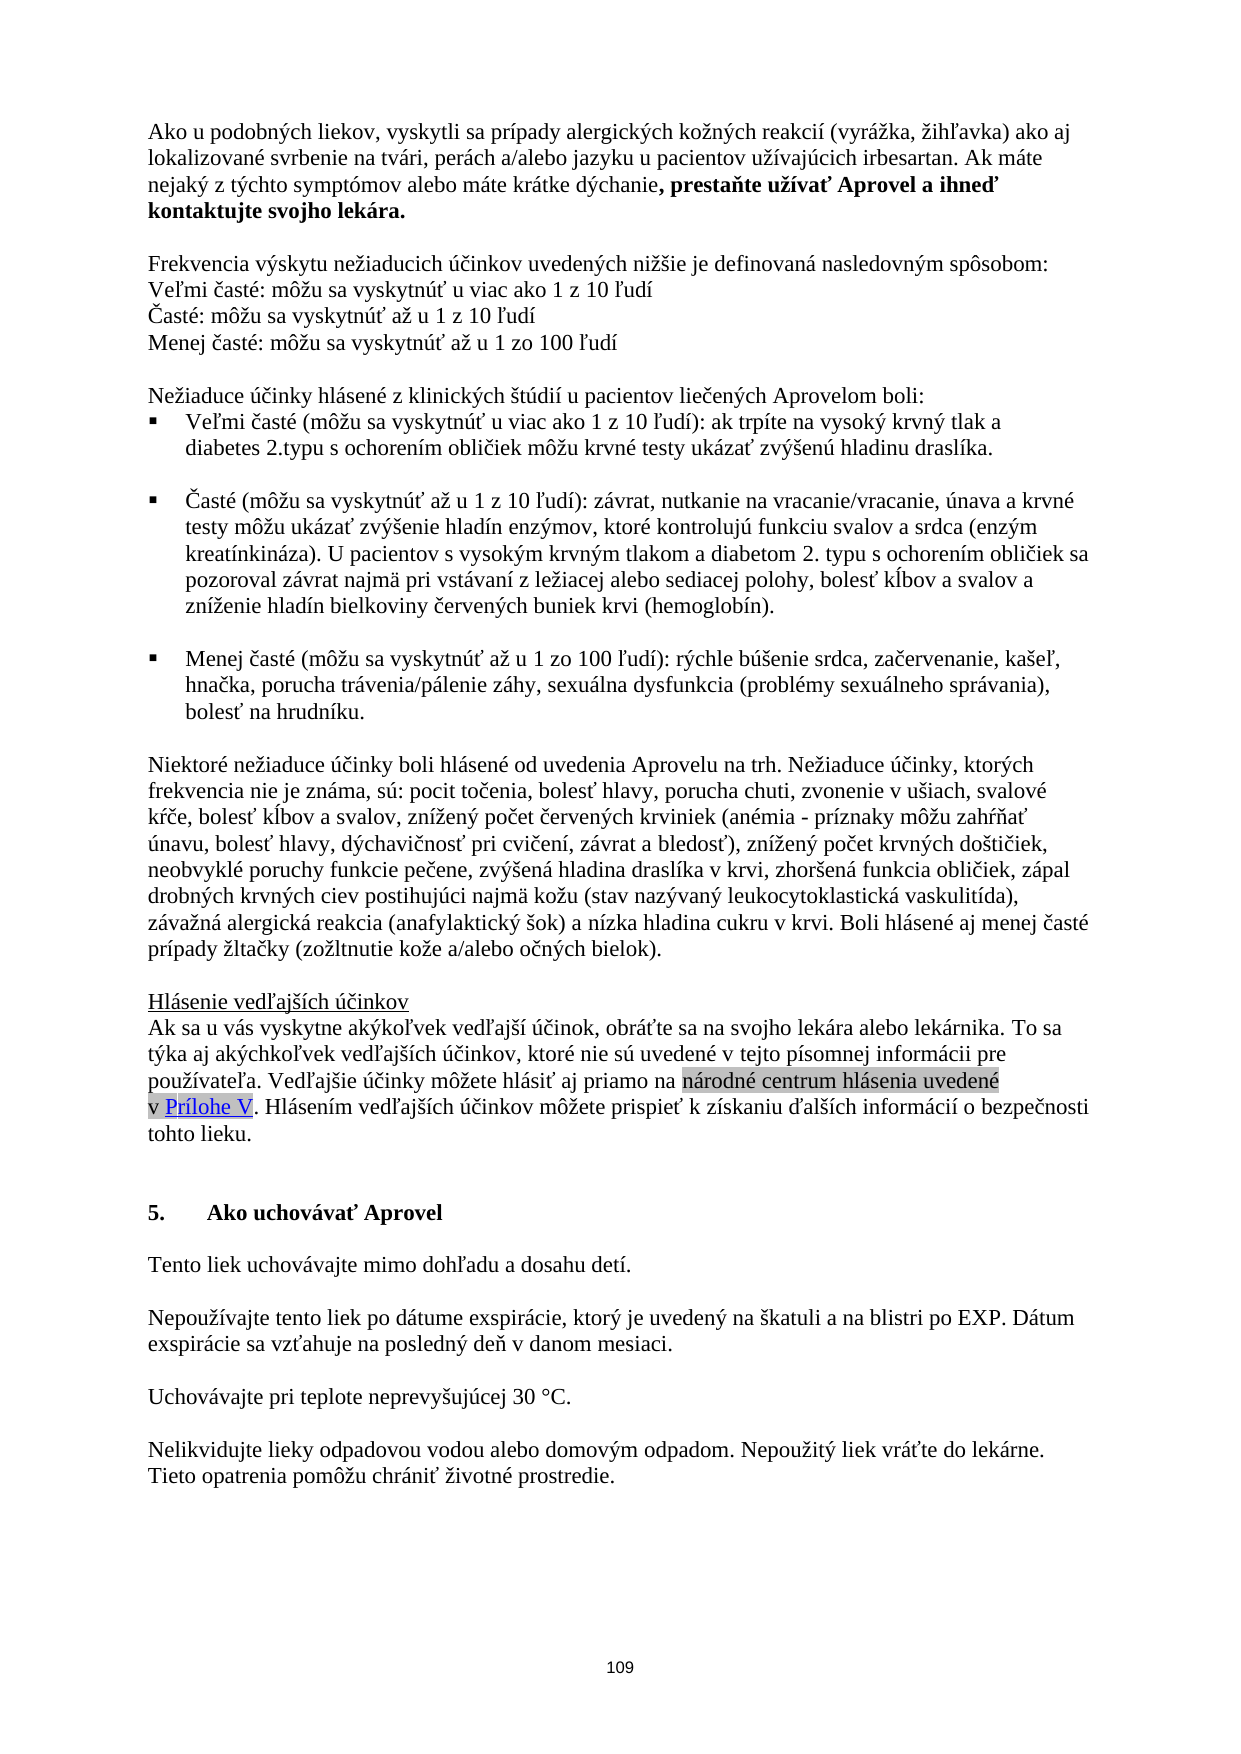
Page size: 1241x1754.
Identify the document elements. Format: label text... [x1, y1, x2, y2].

text Nepoužívajte tento liek po dátume exspirácie, ktorý je uvedený na škatuli a na blistri po EXP. Dátum exspirácie sa vzťahuje na posledný deň v danom mesiaci. [148, 1304, 1093, 1357]
text Uchovávajte pri teplote neprevyšujúcej 30 °C. [148, 1383, 1093, 1409]
text Nežiaduce účinky hlásené z klinických štúdií u pacientov liečených Aprovelom boli: [148, 382, 1093, 408]
text Ako u podobných liekov, vyskytli sa prípady alergických kožných reakcií (vyrážka, žihľavka) ako aj lokalizované svrbenie na tvári, perách a/alebo jazyku u pacientov užívajúcich irbesartan. Ak máte nejaký z týchto symptómov alebo máte krátke dýchanie, prestaňte užívať Aprovel a ihneď kontaktujte svojho lekára. [148, 118, 1093, 223]
text Menej časté (môžu sa vyskytnúť až u 1 zo 100 ľudí): rýchle búšenie srdca, začervenanie, kašeľ, hnačka, porucha trávenia/pálenie záhy, sexuálna dysfunkcia (problémy sexuálneho správania), bolesť na hrudníku. [148, 645, 1093, 724]
text Nelikvidujte lieky odpadovou vodou alebo domovým odpadom. Nepoužitý liek vráťte do lekárne. Tieto opatrenia pomôžu chrániť životné prostredie. [148, 1436, 1093, 1488]
text Ak sa u vás vyskytne akýkoľvek vedľajší účinok, obráťte sa na svojho lekára alebo lekárnika. To sa týka aj akýchkoľvek vedľajších účinkov, ktoré nie sú uvedené v tejto písomnej informácii pre používateľa. Vedľajšie účinky môžete hlásiť aj priamo na národné centrum hlásenia uvedené v Prílohe V. Hlásením vedľajších účinkov môžete prispieť k získaniu ďalších informácií o bezpečnosti tohto lieku. [148, 1014, 1093, 1146]
text Tento liek uchovávajte mimo dohľadu a dosahu detí. [148, 1251, 1093, 1278]
text Veľmi časté: môžu sa vyskytnúť u viac ako 1 z 10 ľudí [148, 276, 1093, 303]
text Veľmi časté (môžu sa vyskytnúť u viac ako 1 z 10 ľudí): ak trpíte na vysoký krvný tlak a diabetes 2.typu s ochorením obličiek môžu krvné testy ukázať zvýšenú hladinu draslíka. [148, 408, 1093, 461]
subtitle 5. Ako uchovávať Aprovel [148, 1199, 1093, 1225]
text Menej časté: môžu sa vyskytnúť až u 1 zo 100 ľudí [148, 329, 1093, 355]
text Časté: môžu sa vyskytnúť až u 1 z 10 ľudí [148, 303, 1093, 329]
text Časté (môžu sa vyskytnúť až u 1 z 10 ľudí): závrat, nutkanie na vracanie/vracanie, únava a krvné testy môžu ukázať zvýšenie hladín enzýmov, ktoré kontrolujú funkciu svalov a srdca (enzým kreatínkináza). U pacientov s vysokým krvným tlakom a diabetom 2. typu s ochorením obličiek sa pozoroval závrat najmä pri vstávaní z ležiacej alebo sediacej polohy, bolesť kĺbov a svalov a zníženie hladín bielkoviny červených buniek krvi (hemoglobín). [148, 487, 1093, 619]
list Hlásenie vedľajších účinkov [148, 988, 1093, 1014]
text Niektoré nežiaduce účinky boli hlásené od uvedenia Aprovelu na trh. Nežiaduce účinky, ktorých frekvencia nie je známa, sú: pocit točenia, bolesť hlavy, porucha chuti, zvonenie v ušiach, svalové kŕče, bolesť kĺbov a svalov, znížený počet červených krviniek (anémia - príznaky môžu zahŕňať únavu, bolesť hlavy, dýchavičnosť pri cvičení, závrat a bledosť), znížený počet krvných doštičiek, neobvyklé poruchy funkcie pečene, zvýšená hladina draslíka v krvi, zhoršená funkcia obličiek, zápal drobných krvných ciev postihujúci najmä kožu (stav nazývaný leukocytoklastická vaskulitída), závažná alergická reakcia (anafylaktický šok) a nízka hladina cukru v krvi. Boli hlásené aj menej časté prípady žltačky (zožltnutie kože a/alebo očných bielok). [148, 751, 1093, 961]
text Frekvencia výskytu nežiaducich účinkov uvedených nižšie je definovaná nasledovným spôsobom: [148, 250, 1093, 276]
